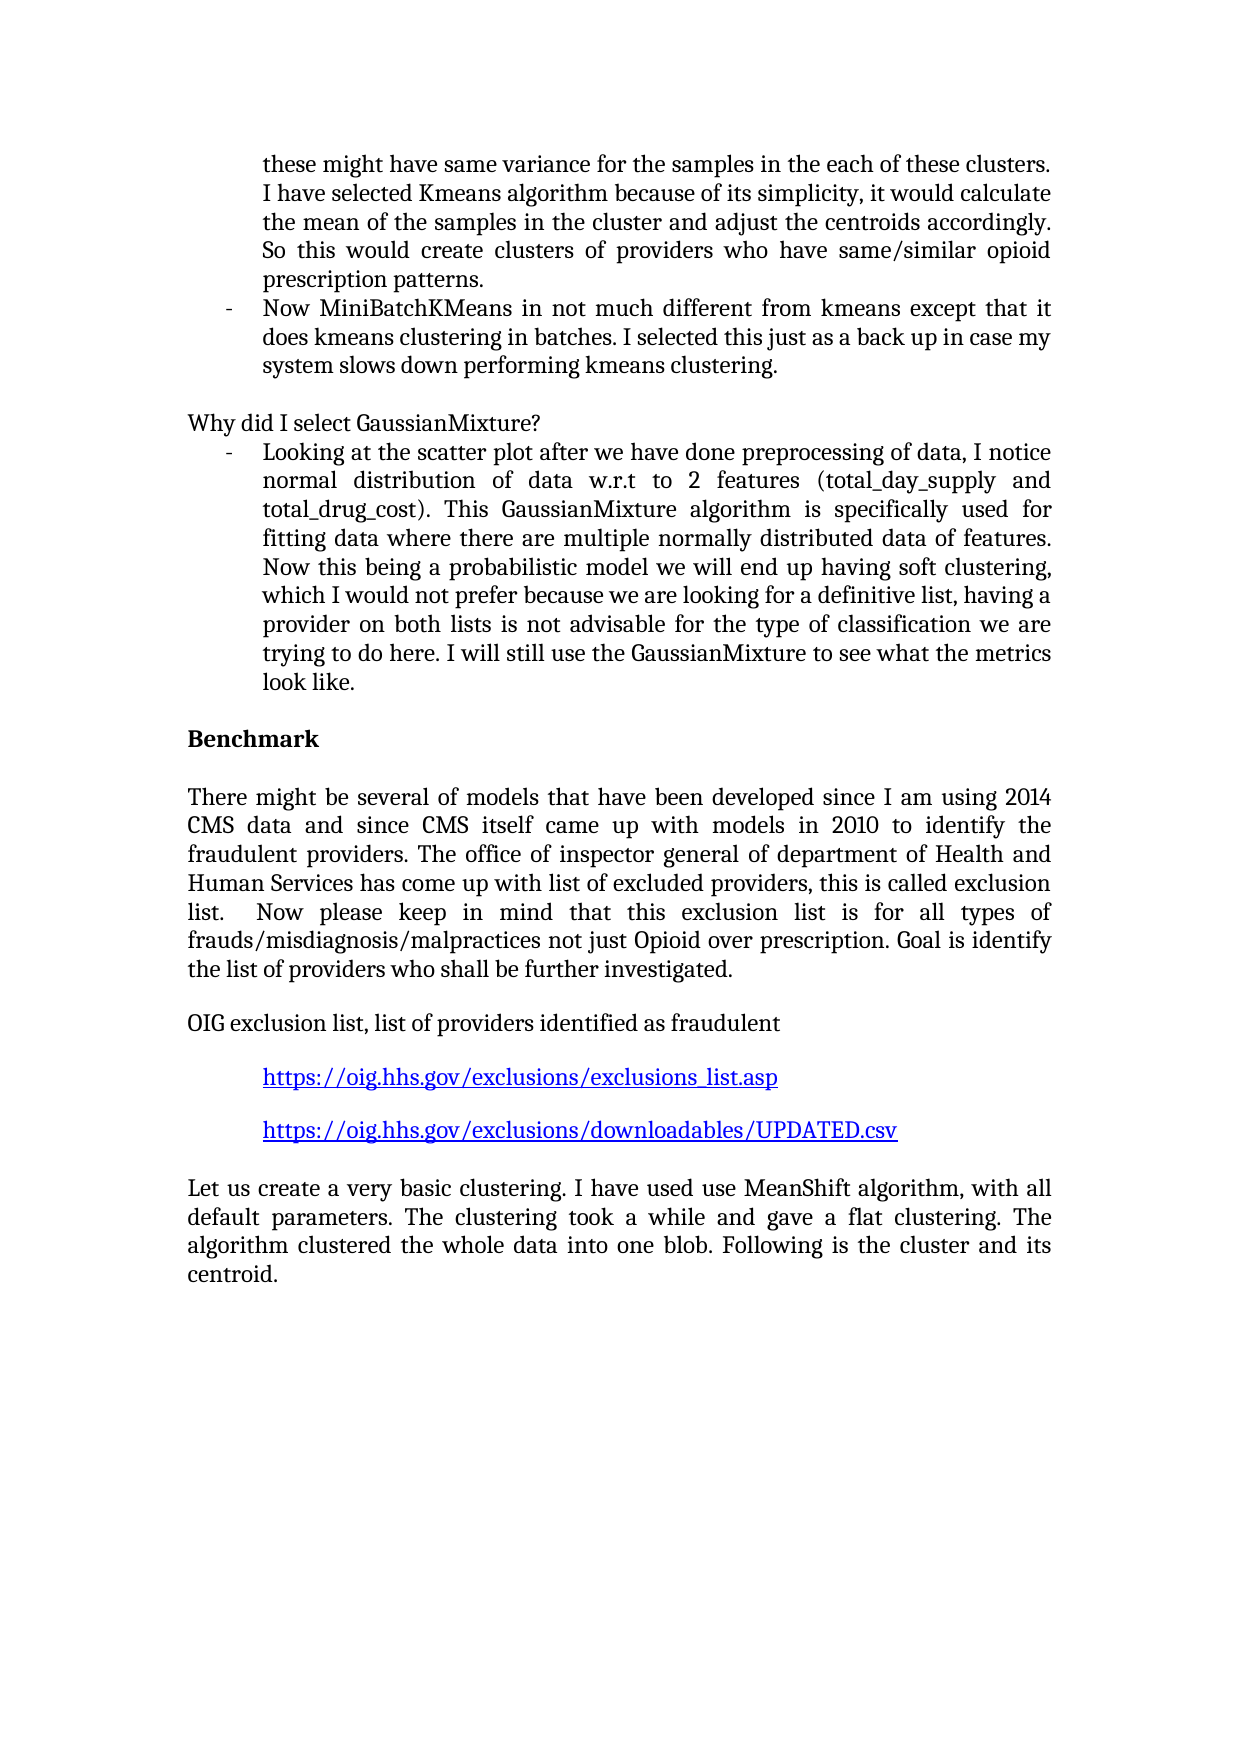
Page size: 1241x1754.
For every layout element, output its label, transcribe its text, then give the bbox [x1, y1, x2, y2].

list Looking at the scatter plot after we have done preprocessing of data, I notice normal distribution of data w.r.t to 2 features (total_day_supply and total_drug_cost). This GaussianMixture algorithm is specifically used for fitting data where there are multiple normally distributed data of features. Now this being a probabilistic model we will end up having soft clustering, which I would not prefer because we are looking for a definitive list, having a provider on both lists is not advisable for the type of classification we are trying to do here. I will still use the GaussianMixture to see what the metrics look like. [225, 437, 1053, 696]
text There might be several of models that have been developed since I am using 2014 CMS data and since CMS itself came up with models in 2010 to identify the fraudulent providers. The office of inspector general of department of Health and Human Services has come up with list of excluded providers, this is called exclusion list. Now please keep in mind that this exclusion list is for all types of frauds/misdiagnosis/malpractices not just Opioid over prescription. Goal is identify the list of providers who shall be further investigated. [187, 782, 1053, 984]
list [225, 150, 1053, 294]
list Let us create a very basic clustering. I have used use MeanShift algorithm, with all default parameters. The clustering took a while and gave a flat clustering. The algorithm clustered the whole data into one blob. Following is the cluster and its centroid. [187, 1174, 1053, 1289]
list Benchmark [187, 725, 1053, 754]
text Why did I select GaussianMixture? [187, 409, 1053, 437]
text https://oig.hhs.gov/exclusions/exclusions_list.asp [262, 1062, 1053, 1091]
text https://oig.hhs.gov/exclusions/downloadables/UPDATED.csv [262, 1116, 1053, 1145]
list Now MiniBatchKMeans in not much different from kmeans except that it does kmeans clustering in batches. I selected this just as a back up in case my system slows down performing kmeans clustering. [225, 294, 1053, 380]
text OIG exclusion list, list of providers identified as fraudulent [187, 1009, 1053, 1037]
